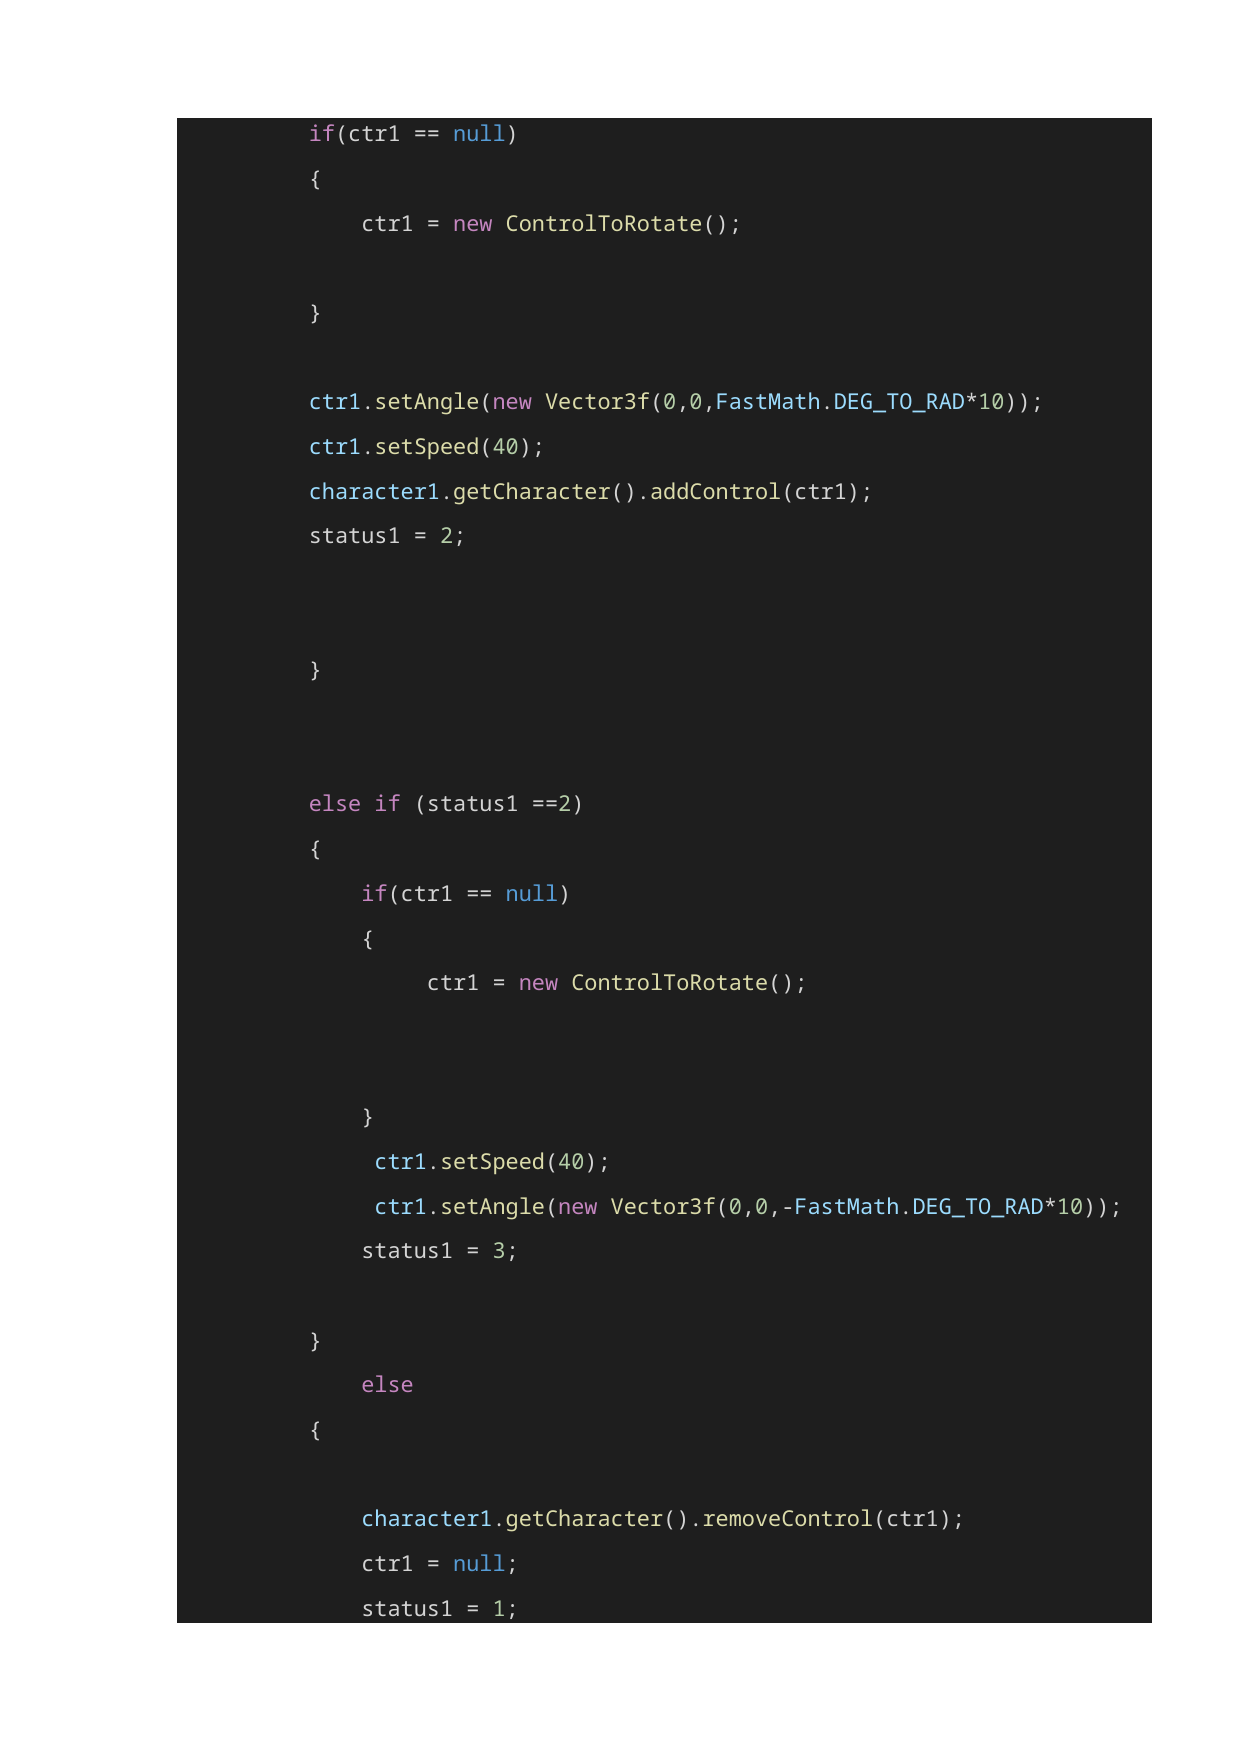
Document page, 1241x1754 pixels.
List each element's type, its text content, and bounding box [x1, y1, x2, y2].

text ctr1.setAngle(new Vector3f(0,0,-FastMath.DEG_TO_RAD*10)); [177, 1191, 1152, 1220]
text } [177, 1325, 1152, 1354]
text if(ctr1 == null) [177, 878, 1152, 908]
text ctr1 = null; [177, 1548, 1152, 1578]
text if(ctr1 == null) [177, 118, 1152, 148]
text ctr1.setSpeed(40); [177, 1146, 1152, 1176]
text status1 = 1; [177, 1593, 1152, 1623]
text ctr1 = new ControlToRotate(); [177, 207, 1152, 237]
text } [177, 1101, 1152, 1131]
text character1.getCharacter().addControl(ctr1); [177, 476, 1152, 505]
text character1.getCharacter().removeControl(ctr1); [177, 1503, 1152, 1533]
text { [177, 922, 1152, 952]
text else [177, 1369, 1152, 1399]
text status1 = 3; [177, 1235, 1152, 1265]
text { [177, 833, 1152, 863]
text } [177, 297, 1152, 327]
text { [177, 163, 1152, 193]
text else if (status1 ==2) [177, 788, 1152, 818]
text } [177, 654, 1152, 684]
text ctr1.setAngle(new Vector3f(0,0,FastMath.DEG_TO_RAD*10)); [177, 386, 1152, 416]
text status1 = 2; [177, 520, 1152, 550]
text { [177, 1414, 1152, 1444]
text ctr1 = new ControlToRotate(); [177, 967, 1152, 997]
text ctr1.setSpeed(40); [177, 431, 1152, 461]
